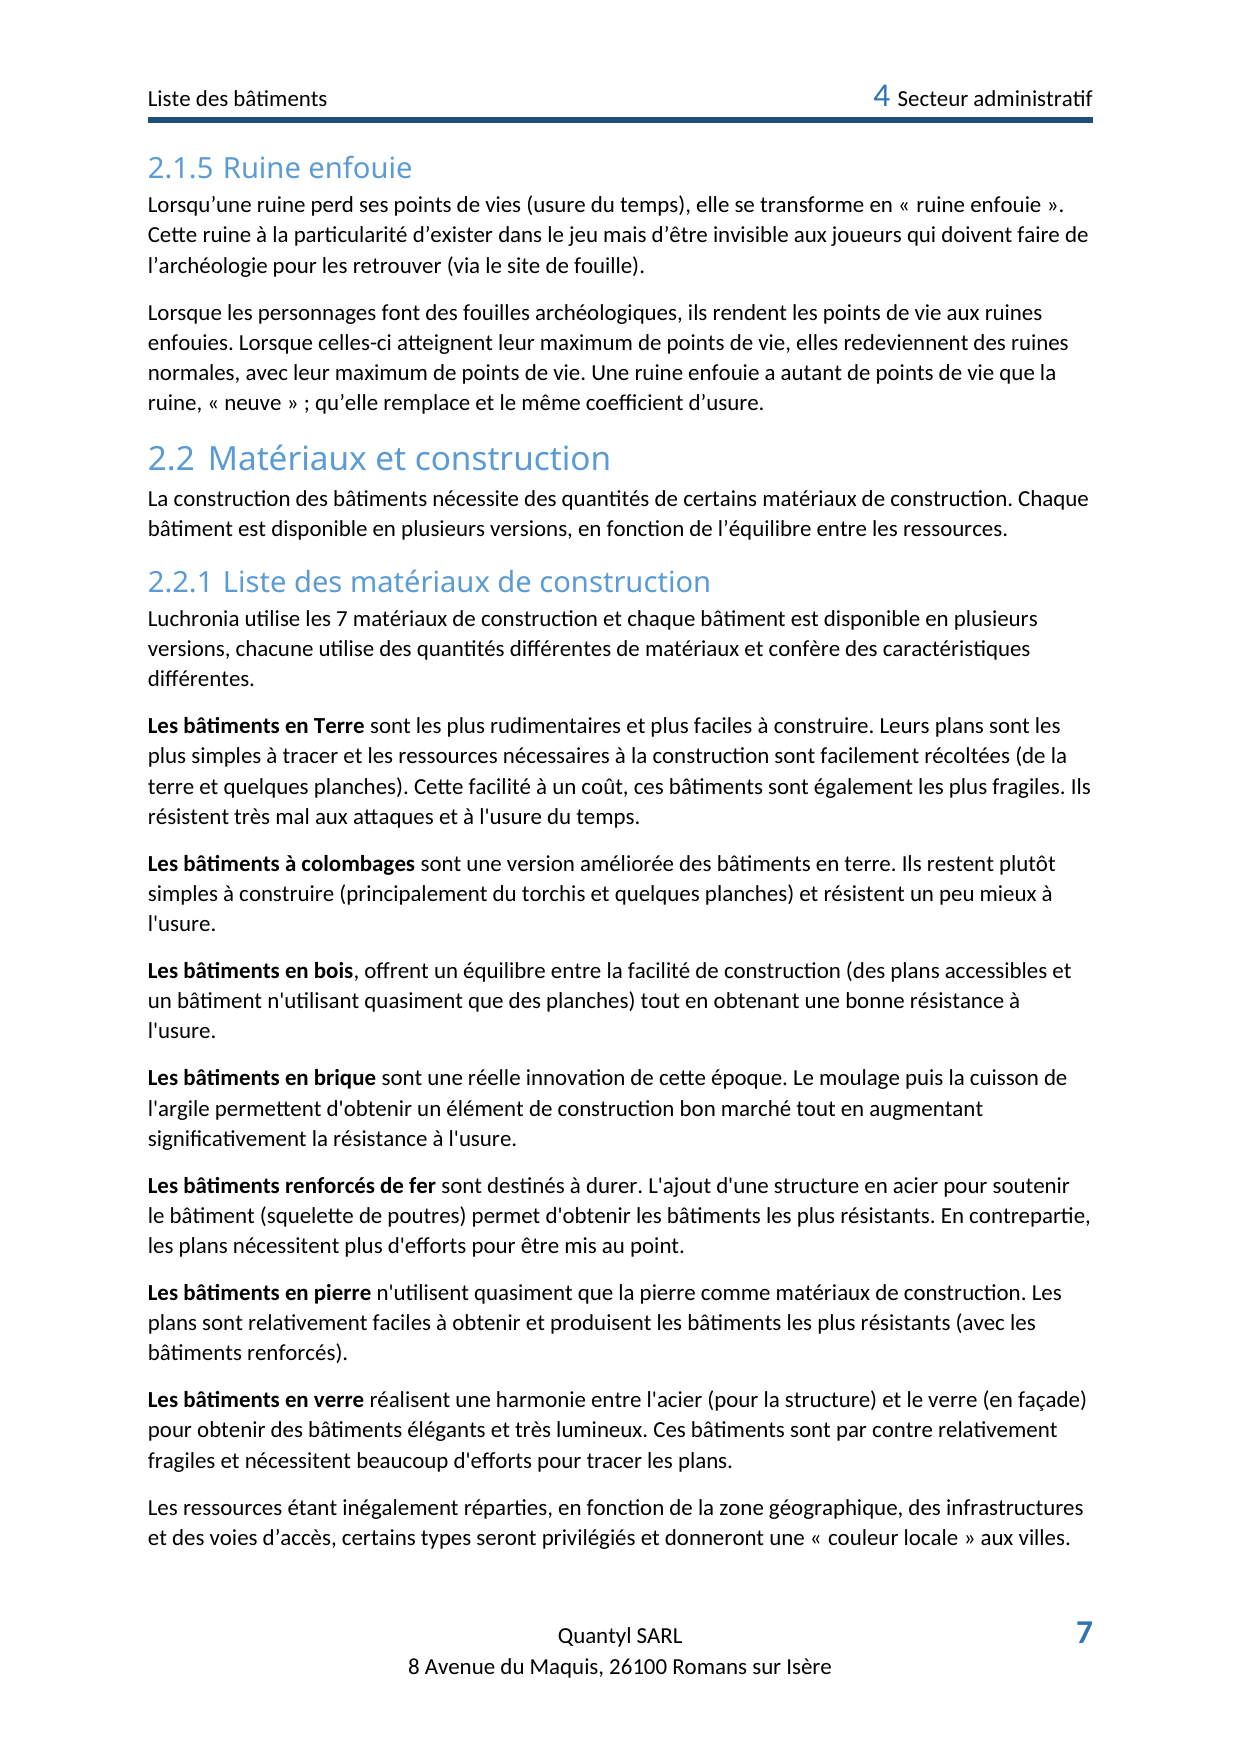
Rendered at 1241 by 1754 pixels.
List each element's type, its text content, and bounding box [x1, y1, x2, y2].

text Les bâtiments en verre réalisent une harmonie entre l'acier (pour la structure) et le verre (en façade) pour obtenir des bâtiments élégants et très lumineux. Ces bâtiments sont par contre relativement fragiles et nécessitent beaucoup d'efforts pour tracer les plans. [148, 1385, 1093, 1474]
text Les bâtiments en Terre sont les plus rudimentaires et plus faciles à construire. Leurs plans sont les plus simples à tracer et les ressources nécessaires à la construction sont facilement récoltées (de la terre et quelques planches). Cette facilité à un coût, ces bâtiments sont également les plus fragiles. Ils résistent très mal aux attaques et à l'usure du temps. [148, 711, 1093, 830]
text Les ressources étant inégalement réparties, en fonction de la zone géographique, des infrastructures et des voies d’accès, certains types seront privilégiés et donneront une « couleur locale » aux villes. [148, 1493, 1093, 1551]
text Lorsqu’une ruine perd ses points de vies (usure du temps), elle se transforme en « ruine enfouie ». Cette ruine à la particularité d’exister dans le jeu mais d’être invisible aux joueurs qui doivent faire de l’archéologie pour les retrouver (via le site de fouille). [148, 190, 1093, 279]
text Les bâtiments en brique sont une réelle innovation de cette époque. Le moulage puis la cuisson de l'argile permettent d'obtenir un élément de construction bon marché tout en augmentant significativement la résistance à l'usure. [148, 1063, 1093, 1152]
text Lorsque les personnages font des fouilles archéologiques, ils rendent les points de vie aux ruines enfouies. Lorsque celles-ci atteignent leur maximum de points de vie, elles redeviennent des ruines normales, avec leur maximum de points de vie. Une ruine enfouie a autant de points de vie que la ruine, « neuve » ; qu’elle remplace et le même coefficient d’usure. [148, 298, 1093, 416]
text La construction des bâtiments nécessite des quantités de certains matériaux de construction. Chaque bâtiment est disponible en plusieurs versions, en fonction de l’équilibre entre les ressources. [148, 484, 1093, 542]
subtitle Ruine enfouie [148, 148, 1093, 187]
subtitle Liste des matériaux de construction [148, 561, 1093, 601]
text Luchronia utilise les 7 matériaux de construction et chaque bâtiment est disponible en plusieurs versions, chacune utilise des quantités différentes de matériaux et confère des caractéristiques différentes. [148, 604, 1093, 692]
text Les bâtiments renforcés de fer sont destinés à durer. L'ajout d'une structure en acier pour soutenir le bâtiment (squelette de poutres) permet d'obtenir les bâtiments les plus résistants. En contrepartie, les plans nécessitent plus d'efforts pour être mis au point. [148, 1171, 1093, 1259]
text Les bâtiments en pierre n'utilisent quasiment que la pierre comme matériaux de construction. Les plans sont relativement faciles à obtenir et produisent les bâtiments les plus résistants (avec les bâtiments renforcés). [148, 1278, 1093, 1366]
text Les bâtiments en bois, offrent un équilibre entre la facilité de construction (des plans accessibles et un bâtiment n'utilisant quasiment que des planches) tout en obtenant une bonne résistance à l'usure. [148, 956, 1093, 1044]
text Les bâtiments à colombages sont une version améliorée des bâtiments en terre. Ils restent plutôt simples à construire (principalement du torchis et quelques planches) et résistent un peu mieux à l'usure. [148, 849, 1093, 937]
subtitle Matériaux et construction [148, 435, 1093, 481]
